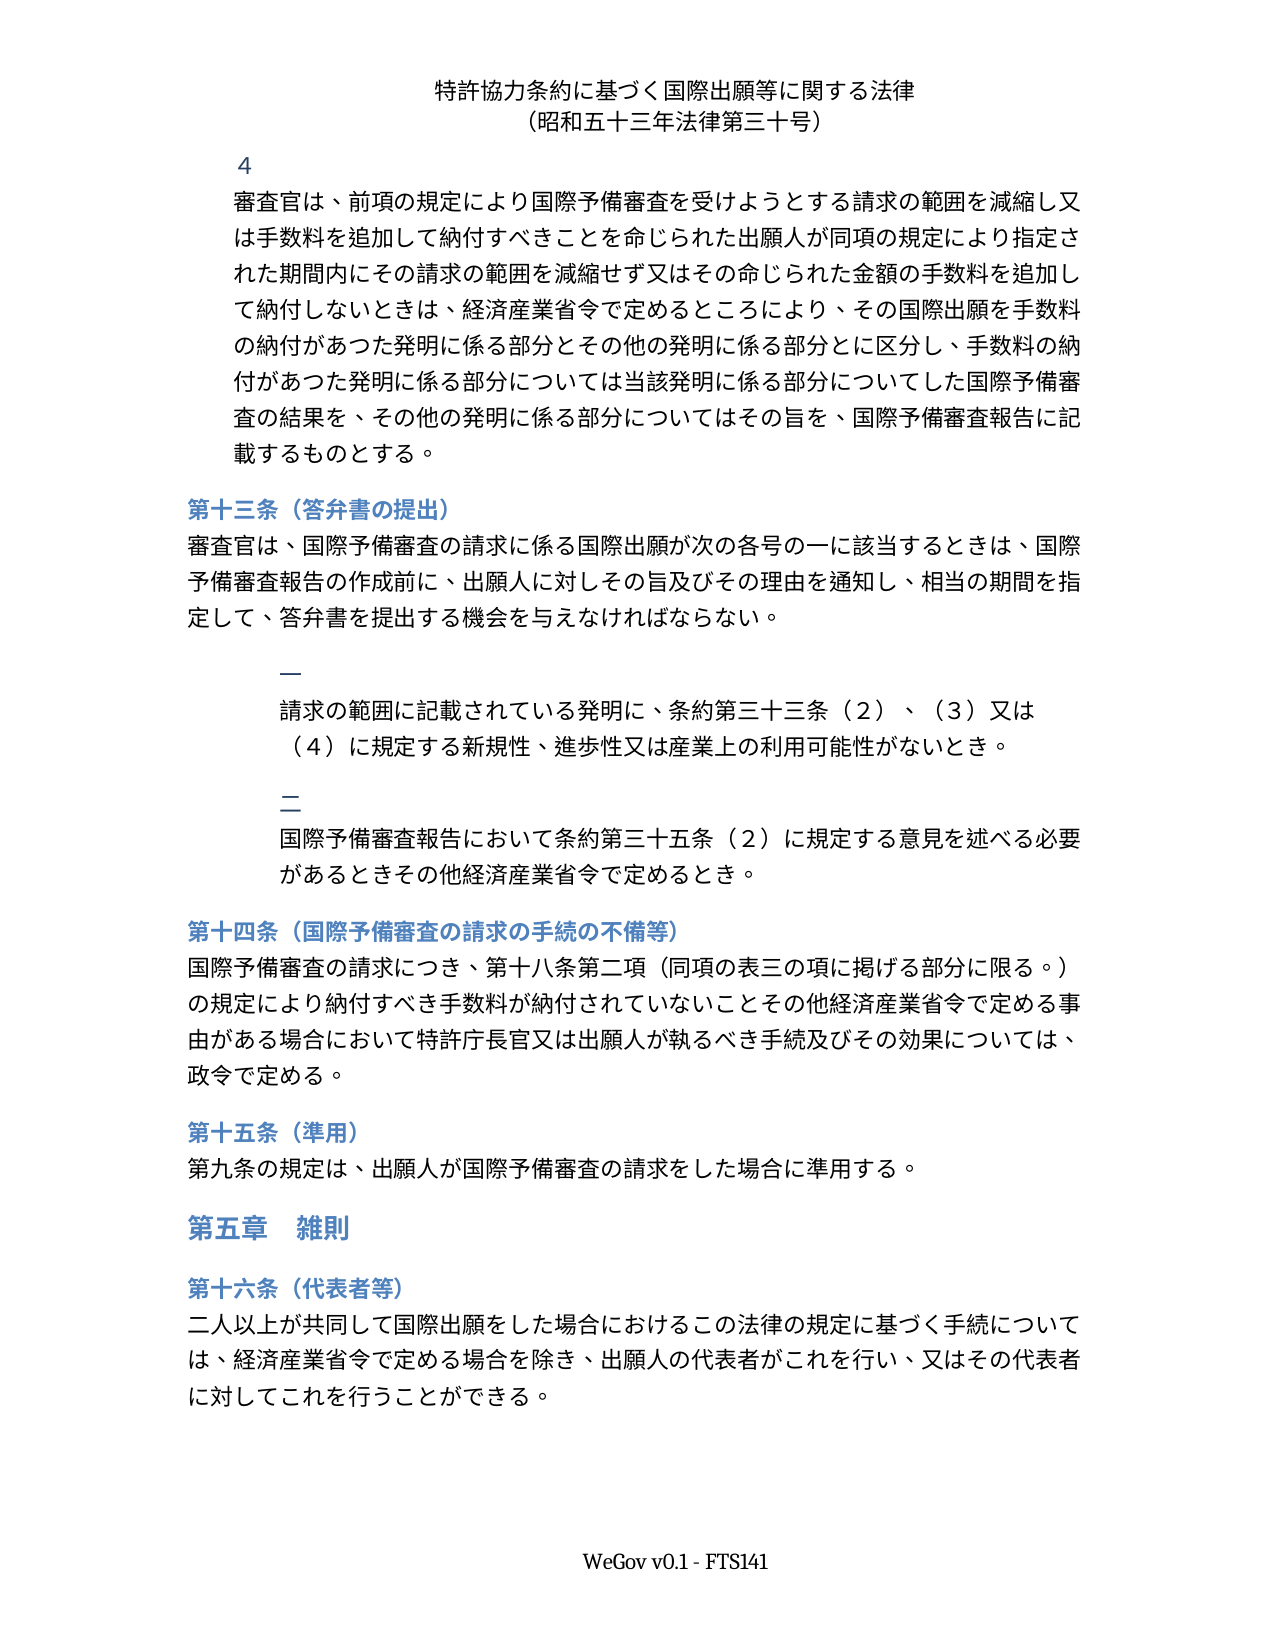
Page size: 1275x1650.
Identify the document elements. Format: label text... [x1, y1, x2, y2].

subtitle 第十六条（代表者等） [187, 1273, 1087, 1304]
subtitle 第五章 雑則 [187, 1209, 1087, 1246]
text 審査官は、国際予備審査の請求に係る国際出願が次の各号の一に該当するときは、国際予備審査報告の作成前に、出願人に対しその旨及びその理由を通知し、相当の期間を指定して、答弁書を提出する機会を与えなければならない。 [187, 530, 1087, 633]
subtitle 一 [279, 659, 1087, 690]
text 請求の範囲に記載されている発明に、条約第三十三条（２）、（３）又は（４）に規定する新規性、進歩性又は産業上の利用可能性がないとき。 [279, 695, 1087, 762]
text 二人以上が共同して国際出願をした場合におけるこの法律の規定に基づく手続については、経済産業省令で定める場合を除き、出願人の代表者がこれを行い、又はその代表者に対してこれを行うことができる。 [187, 1308, 1087, 1412]
subtitle 第十五条（準用） [187, 1117, 1087, 1148]
text 国際予備審査の請求につき、第十八条第二項（同項の表三の項に掲げる部分に限る。）の規定により納付すべき手数料が納付されていないことその他経済産業省令で定める事由がある場合において特許庁長官又は出願人が執るべき手続及びその効果については、政令で定める。 [187, 952, 1087, 1091]
text 第九条の規定は、出願人が国際予備審査の請求をした場合に準用する。 [187, 1153, 1087, 1184]
subtitle ４ [233, 150, 1087, 181]
subtitle 第十四条（国際予備審査の請求の手続の不備等） [187, 916, 1087, 947]
text 国際予備審査報告において条約第三十五条（２）に規定する意見を述べる必要があるときその他経済産業省令で定めるとき。 [279, 823, 1087, 891]
subtitle 二 [279, 787, 1087, 819]
subtitle 第十三条（答弁書の提出） [187, 494, 1087, 526]
text 審査官は、前項の規定により国際予備審査を受けようとする請求の範囲を減縮し又は手数料を追加して納付すべきことを命じられた出願人が同項の規定により指定された期間内にその請求の範囲を減縮せず又はその命じられた金額の手数料を追加して納付しないときは、経済産業省令で定めるところにより、その国際出願を手数料の納付があつた発明に係る部分とその他の発明に係る部分とに区分し、手数料の納付があつた発明に係る部分については当該発明に係る部分についてした国際予備審査の結果を、その他の発明に係る部分についてはその旨を、国際予備審査報告に記載するものとする。 [233, 186, 1087, 469]
